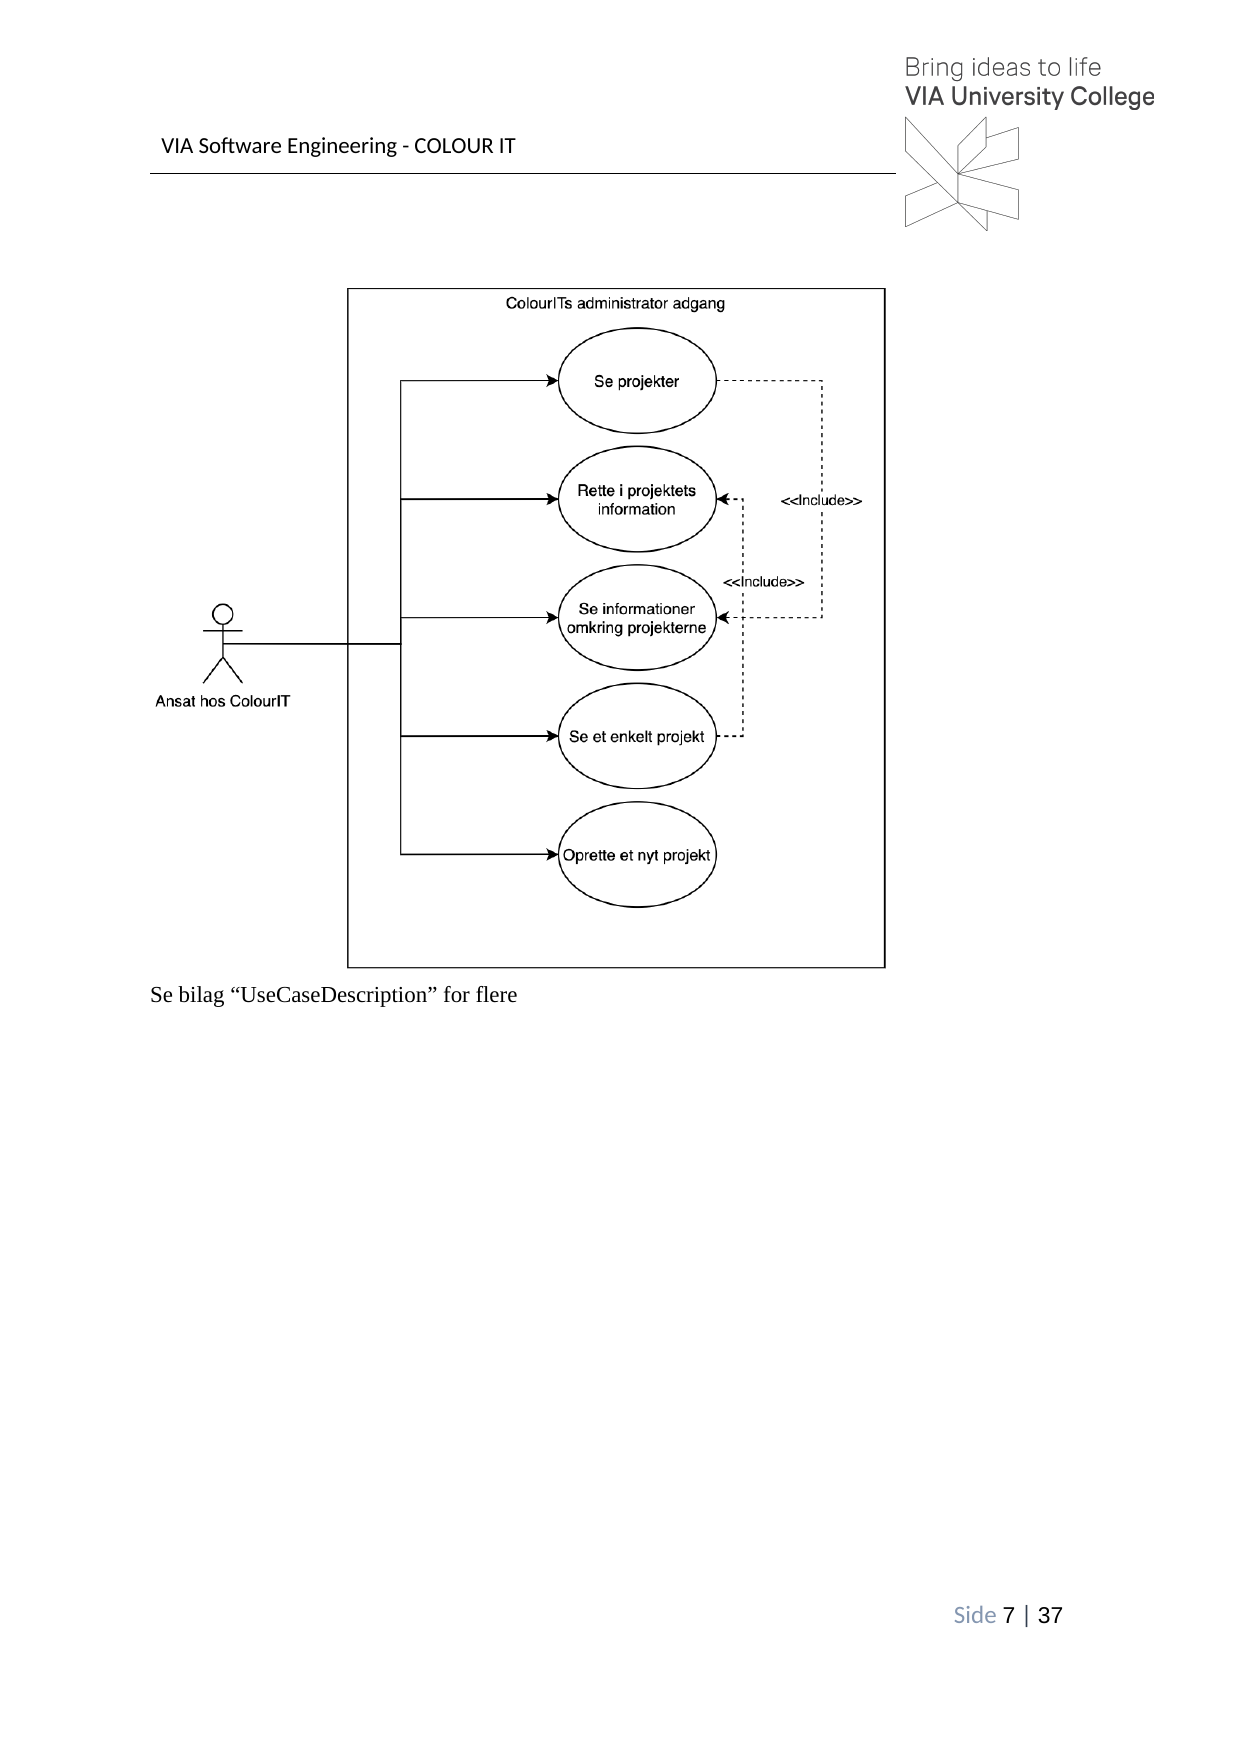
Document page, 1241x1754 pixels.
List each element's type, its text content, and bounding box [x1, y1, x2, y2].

text Se bilag “UseCaseDescription” for flere [150, 981, 1090, 1007]
picture [904, 54, 1154, 110]
picture [150, 272, 901, 974]
picture [905, 116, 1019, 231]
